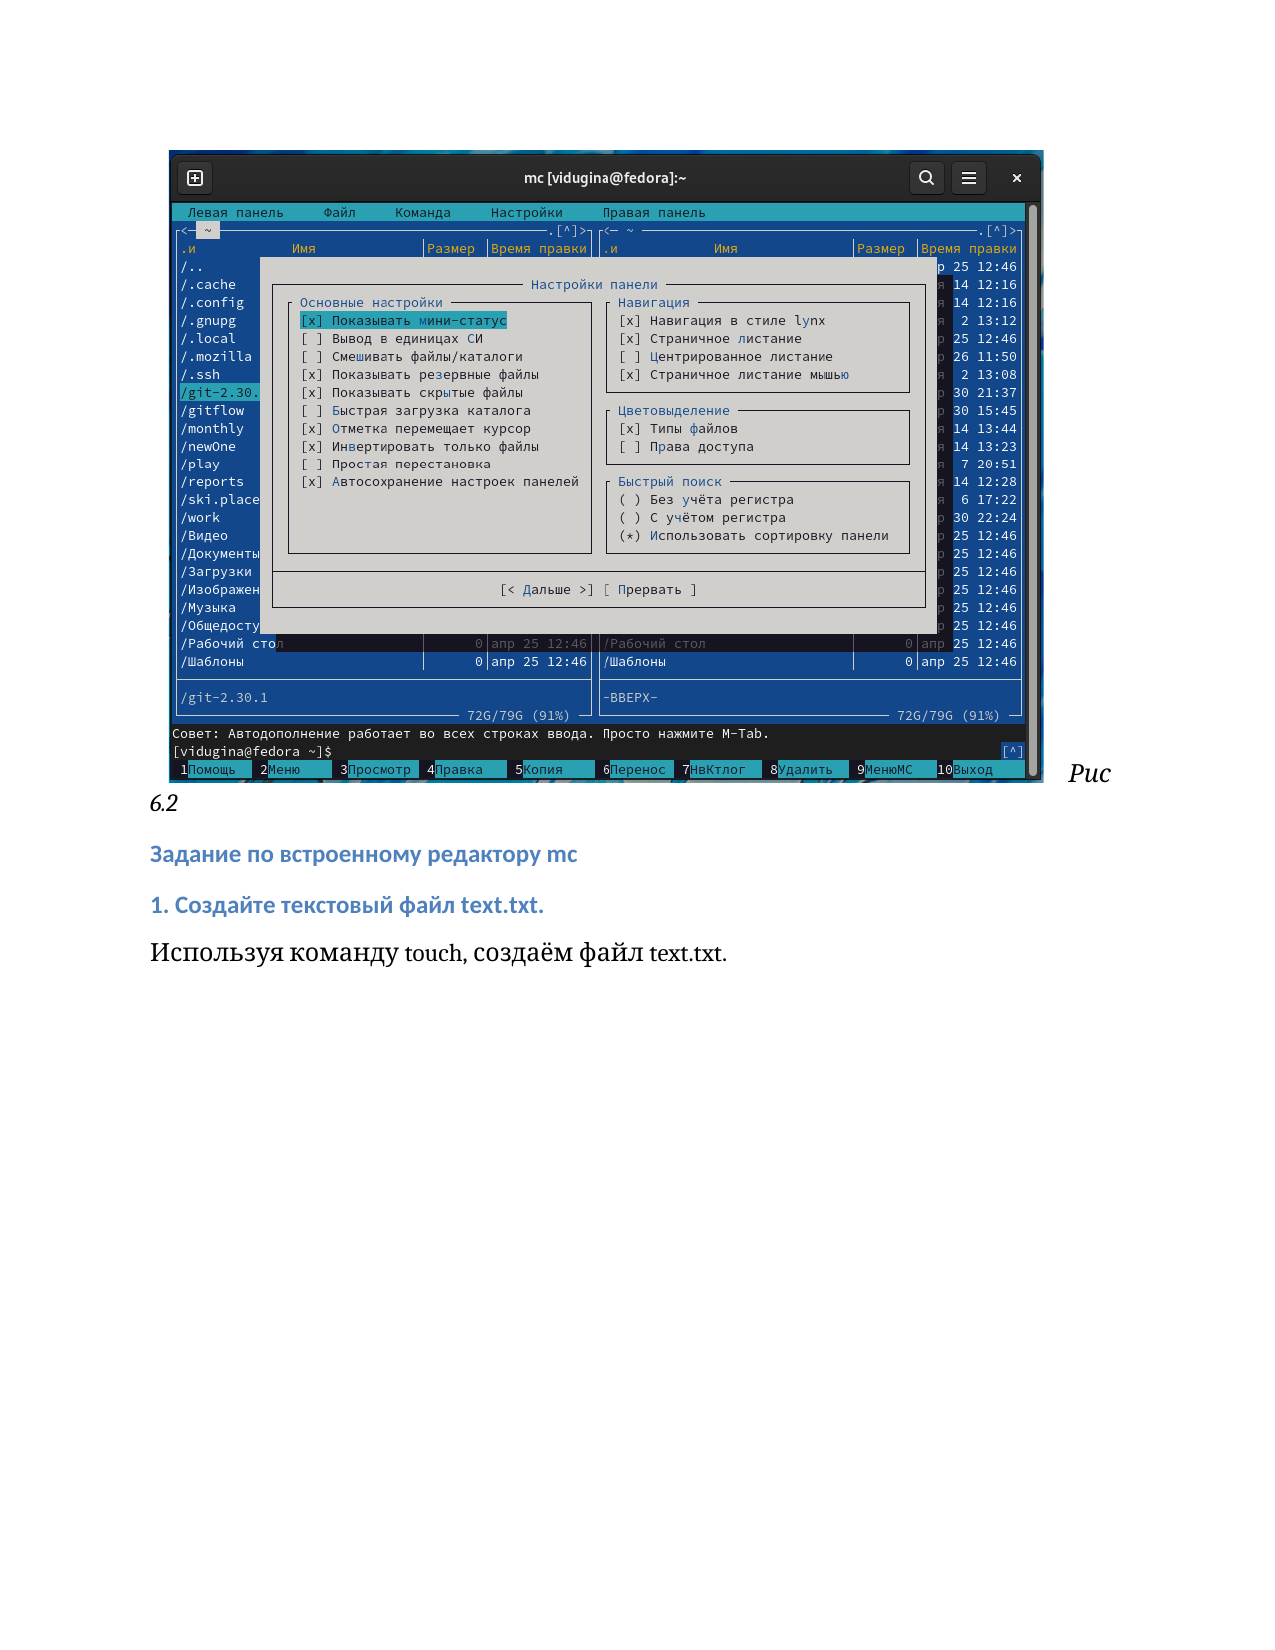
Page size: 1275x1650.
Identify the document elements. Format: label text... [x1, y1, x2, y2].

text Используя команду touch, создаём файл text.txt. [150, 939, 1125, 968]
picture [168, 150, 1044, 783]
subtitle 1. Создайте текстовый файл text.txt. [150, 889, 1125, 920]
subtitle Задание по встроенному редактору mc [150, 838, 1125, 869]
